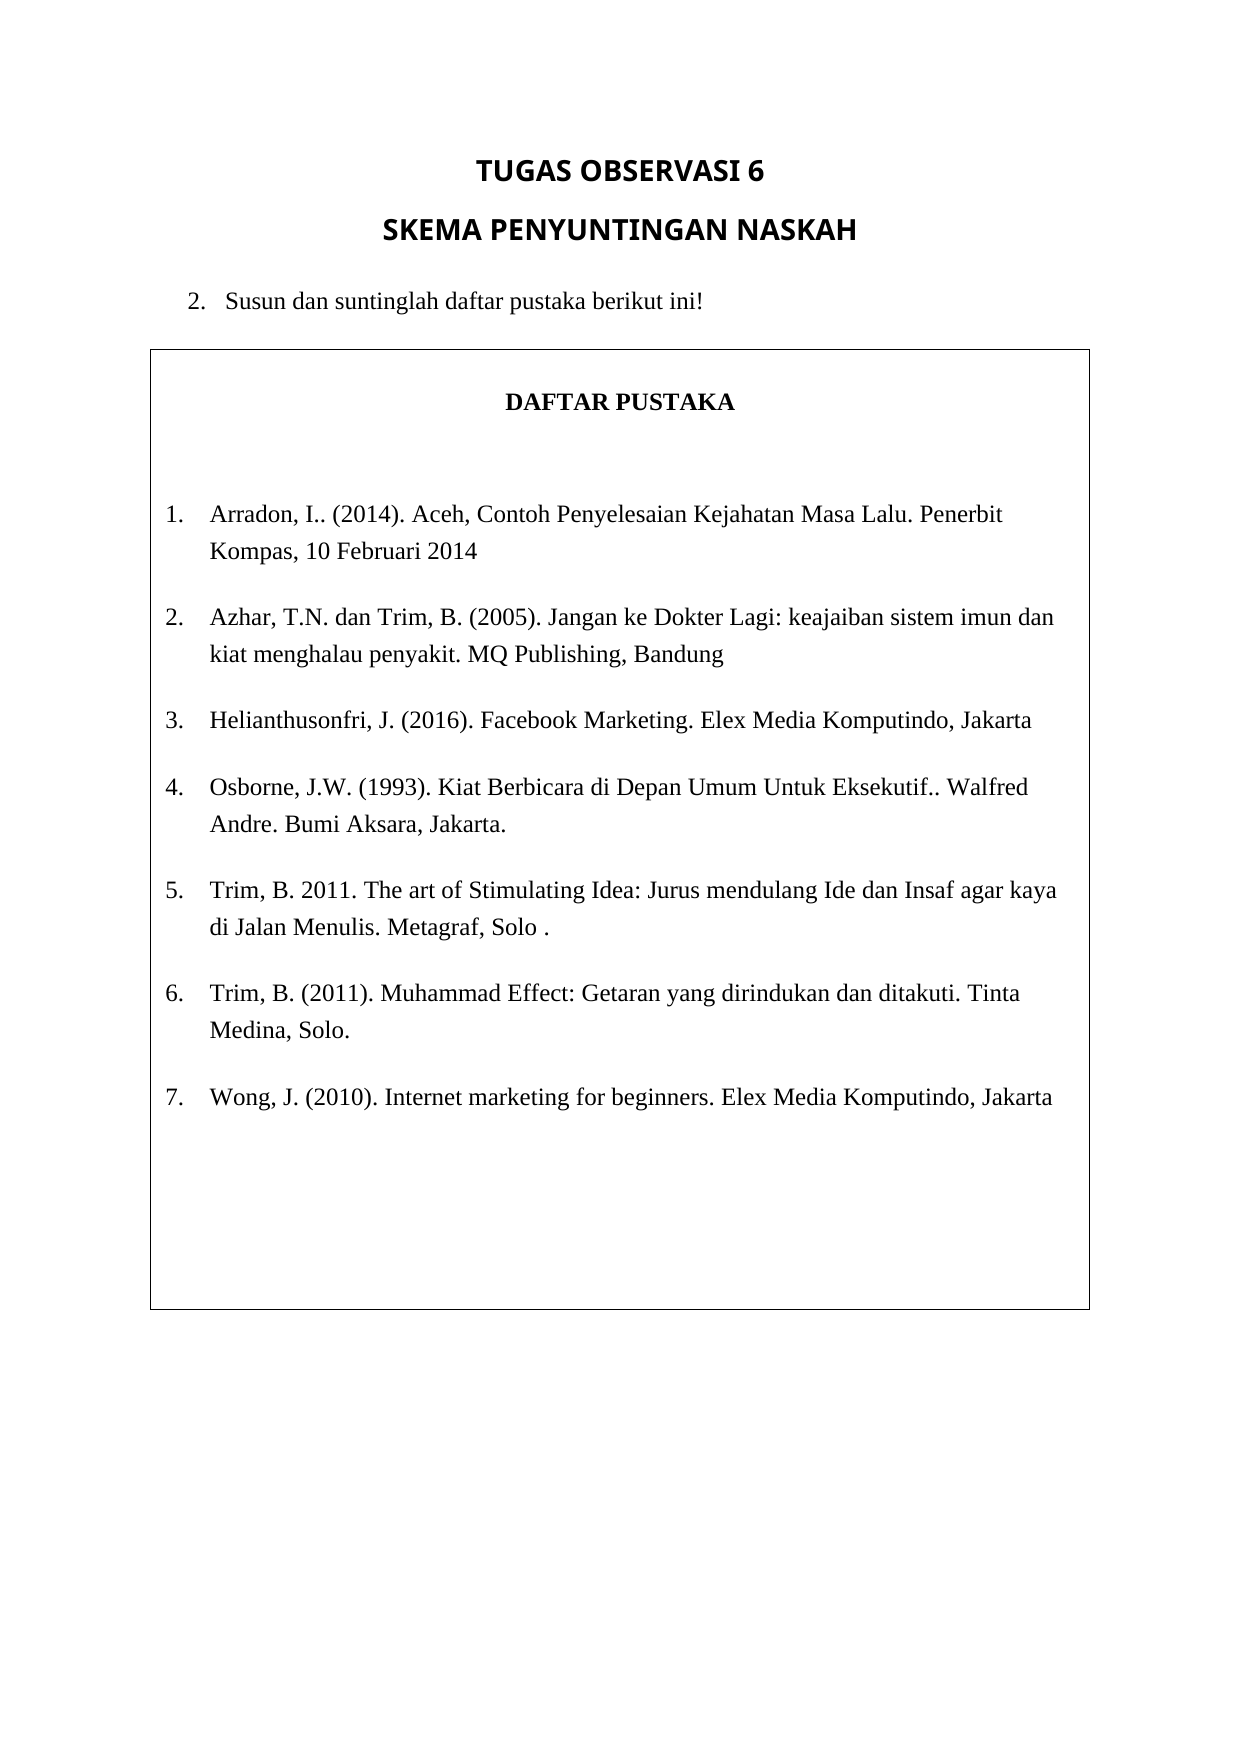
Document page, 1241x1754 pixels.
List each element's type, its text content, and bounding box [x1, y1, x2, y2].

text TUGAS OBSERVASI 6 [150, 150, 1090, 190]
list Susun dan suntinglah daftar pustaka berikut ini! [187, 286, 1090, 315]
table_header DAFTAR PUSTAKA Arradon, I.. (2014). Aceh, Contoh Penyelesaian Kejahatan Masa Lalu. Penerbit Kompas, 10 Februari 2014 Azhar, T.N. dan Trim, B. (2005). Jangan ke Dokter Lagi: keajaiban sistem imun dan kiat menghalau penyakit. MQ Publishing, Bandung Helianthusonfri, J. (2016). Facebook Marketing. Elex Media Komputindo, Jakarta Osborne, J.W. (1993). Kiat Berbicara di Depan Umum Untuk Eksekutif.. Walfred Andre. Bumi Aksara, Jakarta. Trim, B. 2011. The art of Stimulating Idea: Jurus mendulang Ide dan Insaf agar kaya di Jalan Menulis. Metagraf, Solo . Trim, B. (2011). Muhammad Effect: Getaran yang dirindukan dan ditakuti. Tinta Medina, Solo. Wong, J. (2010). Internet marketing for beginners. Elex Media Komputindo, Jakarta [151, 350, 1089, 1308]
text SKEMA PENYUNTINGAN NASKAH [150, 209, 1090, 249]
